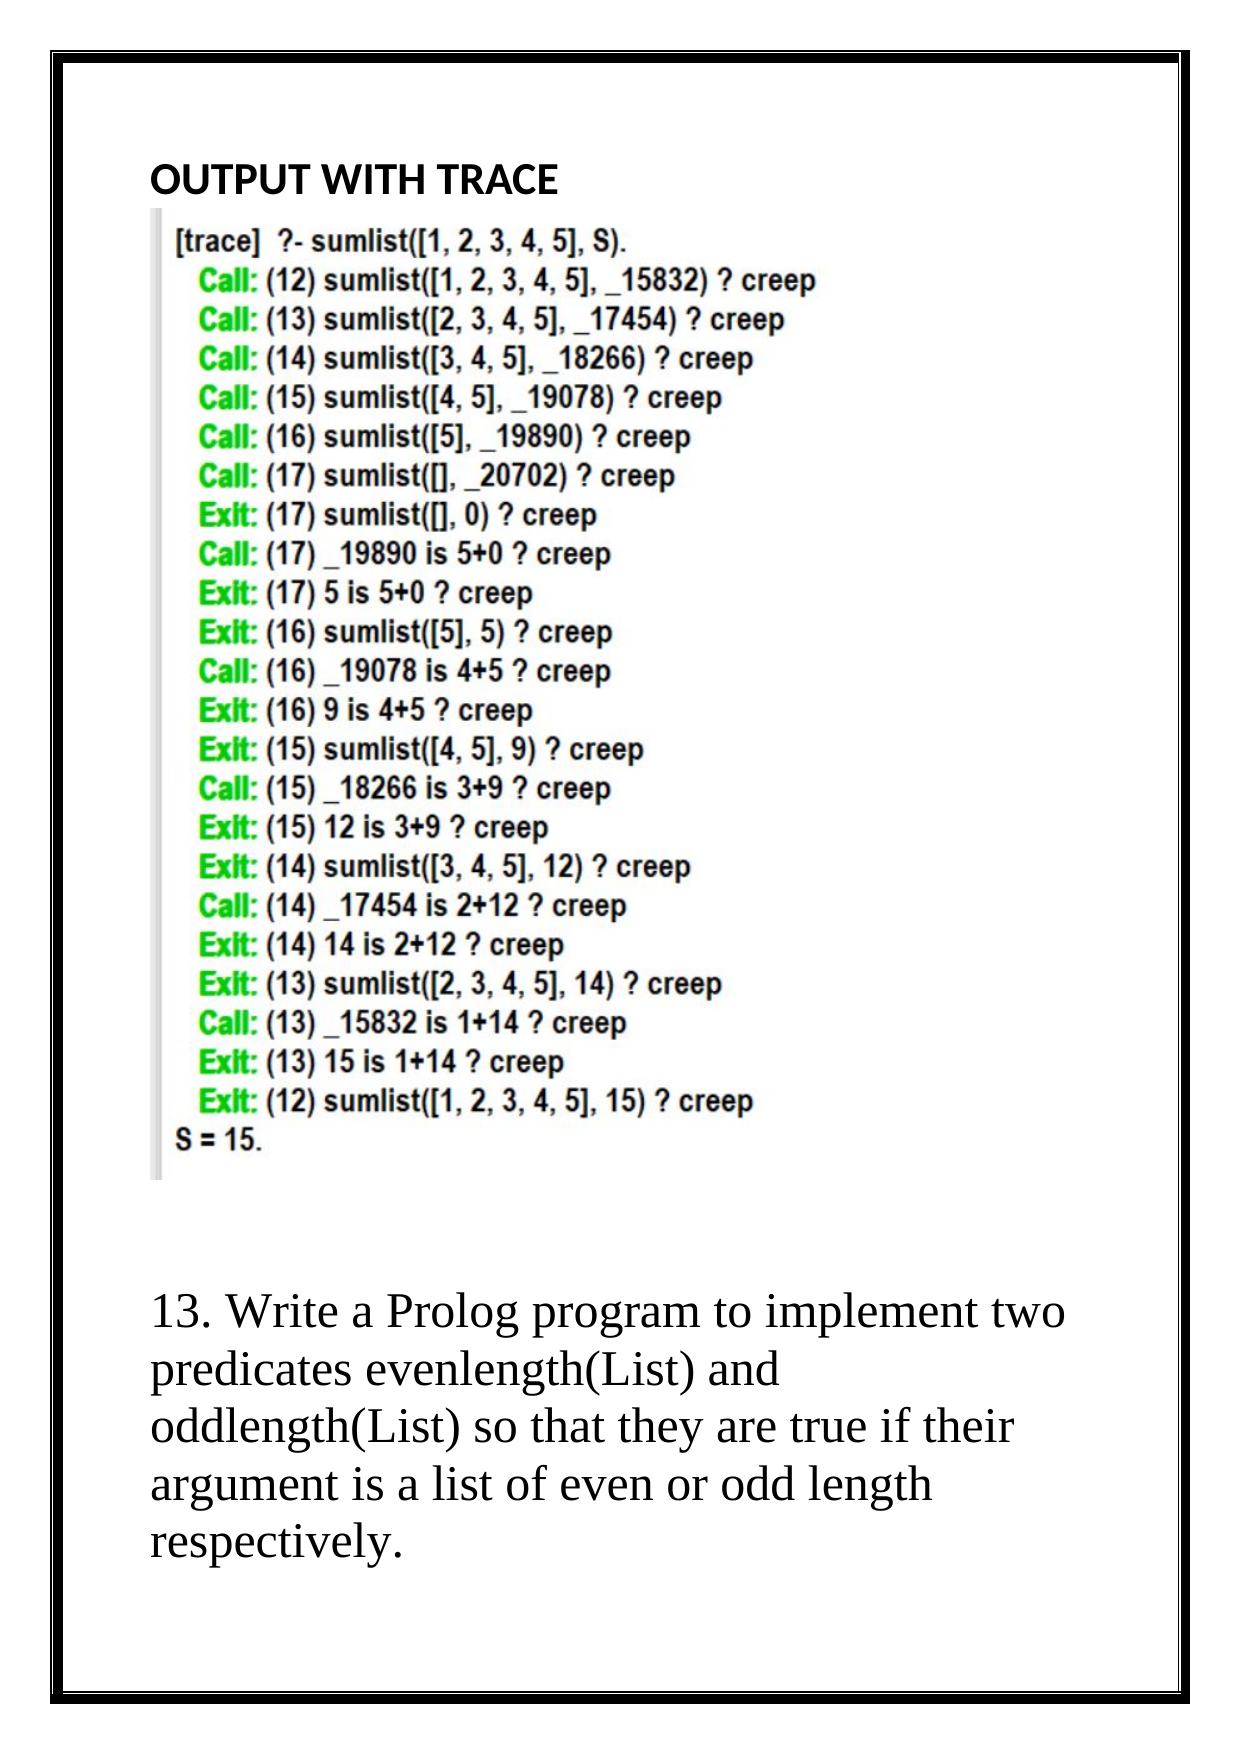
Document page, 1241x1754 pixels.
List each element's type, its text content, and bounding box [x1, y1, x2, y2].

text oddlength(List) so that they are true if their argument is a list of even or odd length [150, 1396, 1090, 1511]
text respectively. [150, 1511, 1090, 1568]
picture [150, 208, 917, 1180]
text 13. Write a Prolog program to implement two predicates evenlength(List) and [150, 1281, 1090, 1396]
